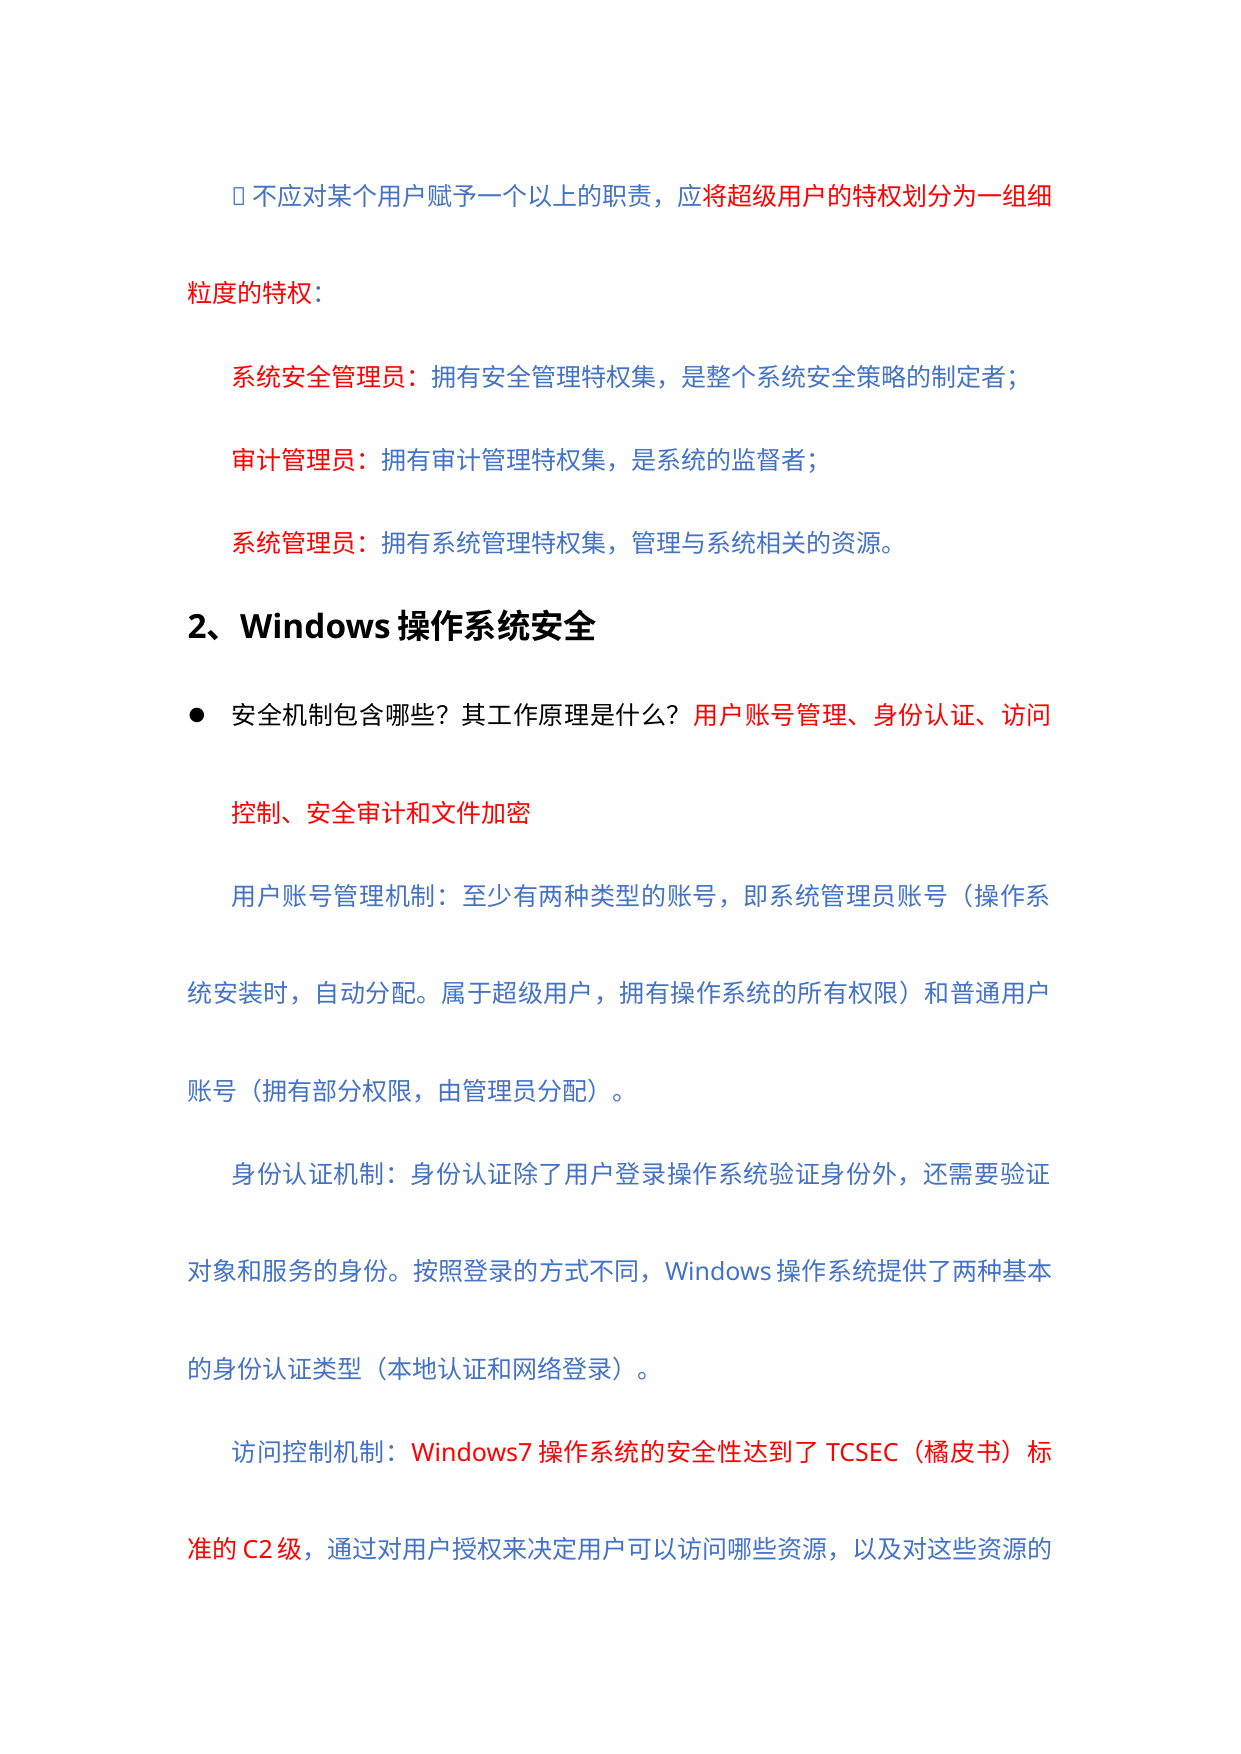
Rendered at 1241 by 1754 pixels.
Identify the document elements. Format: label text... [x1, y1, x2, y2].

text 2、Windows操作系统安全 [187, 592, 1053, 657]
list 安全机制包含哪些？其工作原理是什么？用户账号管理、身份认证、访问控制、安全审计和文件加密 [187, 681, 1053, 844]
text 审计管理员：拥有审计管理特权集，是系统的监督者； [187, 426, 1053, 491]
text 系统管理员：拥有系统管理特权集，管理与系统相关的资源。 [187, 509, 1053, 574]
text  不应对某个用户赋予一个以上的职责，应将超级用户的特权划分为一组细粒度的特权： [187, 162, 1053, 324]
text 系统安全管理员：拥有安全管理特权集，是整个系统安全策略的制定者； [187, 343, 1053, 408]
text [187, 1418, 1053, 1581]
text 用户账号管理机制：至少有两种类型的账号，即系统管理员账号（操作系统安装时，自动分配。属于超级用户，拥有操作系统的所有权限）和普通用户账号（拥有部分权限，由管理员分配）。 [187, 862, 1053, 1122]
text 身份认证机制：身份认证除了用户登录操作系统验证身份外，还需要验证对象和服务的身份。按照登录的方式不同，Windows操作系统提供了两种基本的身份认证类型（本地认证和网络登录）。 [187, 1140, 1053, 1400]
